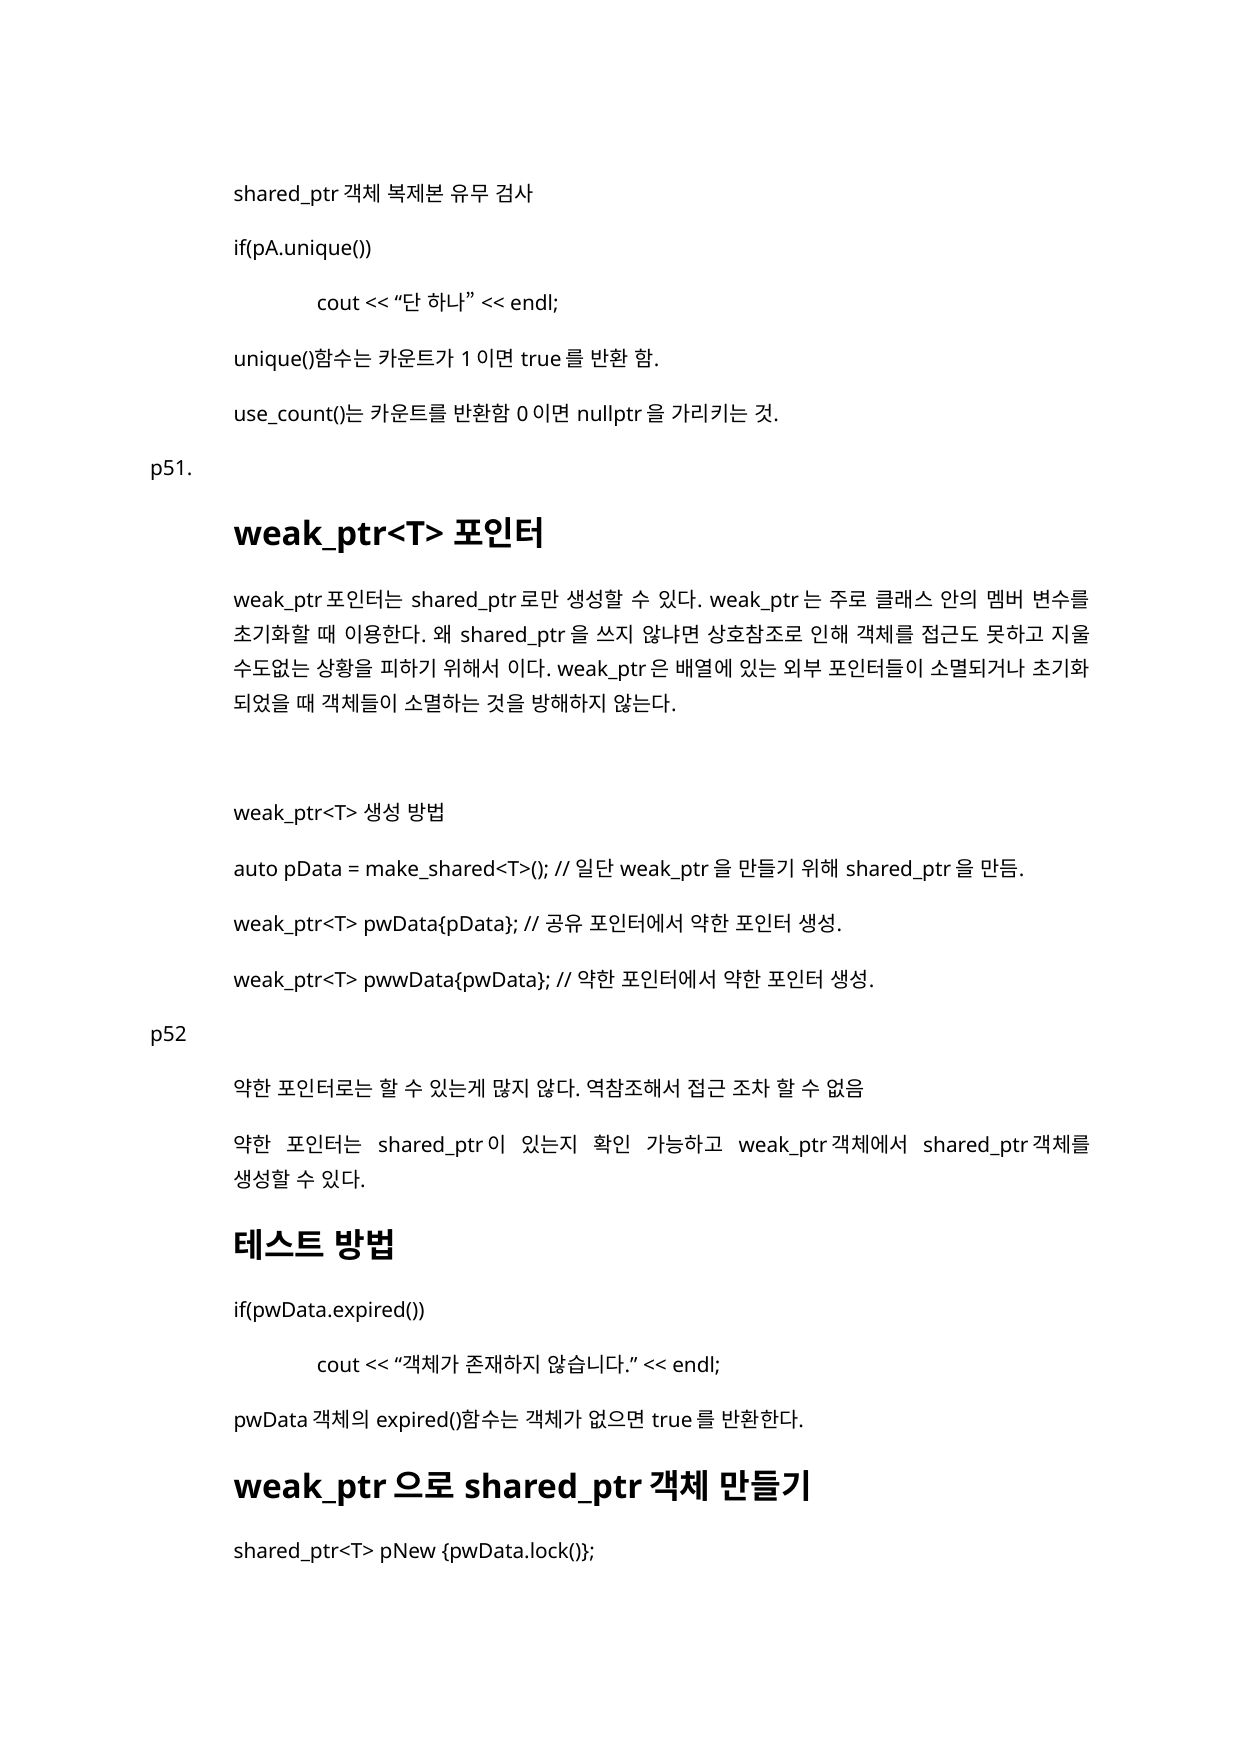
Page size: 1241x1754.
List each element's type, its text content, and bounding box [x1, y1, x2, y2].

text unique()함수는 카운트가 1이면 true를 반환 함. [150, 342, 1090, 372]
text weak_ptr<T> pwwData{pwData}; // 약한 포인터에서 약한 포인터 생성. [233, 963, 1090, 994]
text 약한 포인터는 shared_ptr이 있는지 확인 가능하고 weak_ptr객체에서 shared_ptr객체를 생성할 수 있다. [233, 1128, 1090, 1193]
text weak_ptr<T> 포인터 [150, 507, 1090, 555]
text 약한 포인터로는 할 수 있는게 많지 않다. 역참조해서 접근 조차 할 수 없음 [150, 1072, 1090, 1103]
text use_count()는 카운트를 반환함 0이면 nullptr을 가리키는 것. [150, 397, 1090, 428]
text weak_ptr<T> pwData{pData}; // 공유 포인터에서 약한 포인터 생성. [233, 908, 1090, 938]
text weak_ptr<T> 생성 방법 [233, 796, 1090, 827]
text auto pData = make_shared<T>(); // 일단 weak_ptr을 만들기 위해 shared_ptr을 만듬. [233, 852, 1090, 882]
text p51. [150, 453, 1090, 482]
text shared_ptr객체 복제본 유무 검사 [150, 177, 1090, 207]
text cout << “객체가 존재하지 않습니다.” << endl; [233, 1348, 1090, 1378]
text weak_ptr으로 shared_ptr객체 만들기 [233, 1459, 1090, 1508]
text if(pwData.expired()) [233, 1295, 1090, 1323]
text p52 [150, 1019, 1090, 1047]
text 테스트 방법 [233, 1218, 1090, 1267]
text if(pA.unique()) [150, 233, 1090, 261]
text pwData객체의 expired()함수는 객체가 없으면 true를 반환한다. [233, 1404, 1090, 1434]
text shared_ptr<T> pNew {pwData.lock()}; [233, 1536, 1090, 1564]
text cout << “단 하나” << endl; [150, 286, 1090, 317]
text weak_ptr포인터는 shared_ptr로만 생성할 수 있다. weak_ptr는 주로 클래스 안의 멤버 변수를 초기화할 때 이용한다. 왜 shared_ptr을 쓰지 않냐면 상호참조로 인해 객체를 접근도 못하고 지울 수도없는 상황을 피하기 위해서 이다. weak_ptr은 배열에 있는 외부 포인터들이 소멸되거나 초기화 되었을 때 객체들이 소멸하는 것을 방해하지 않는다. [233, 583, 1090, 718]
